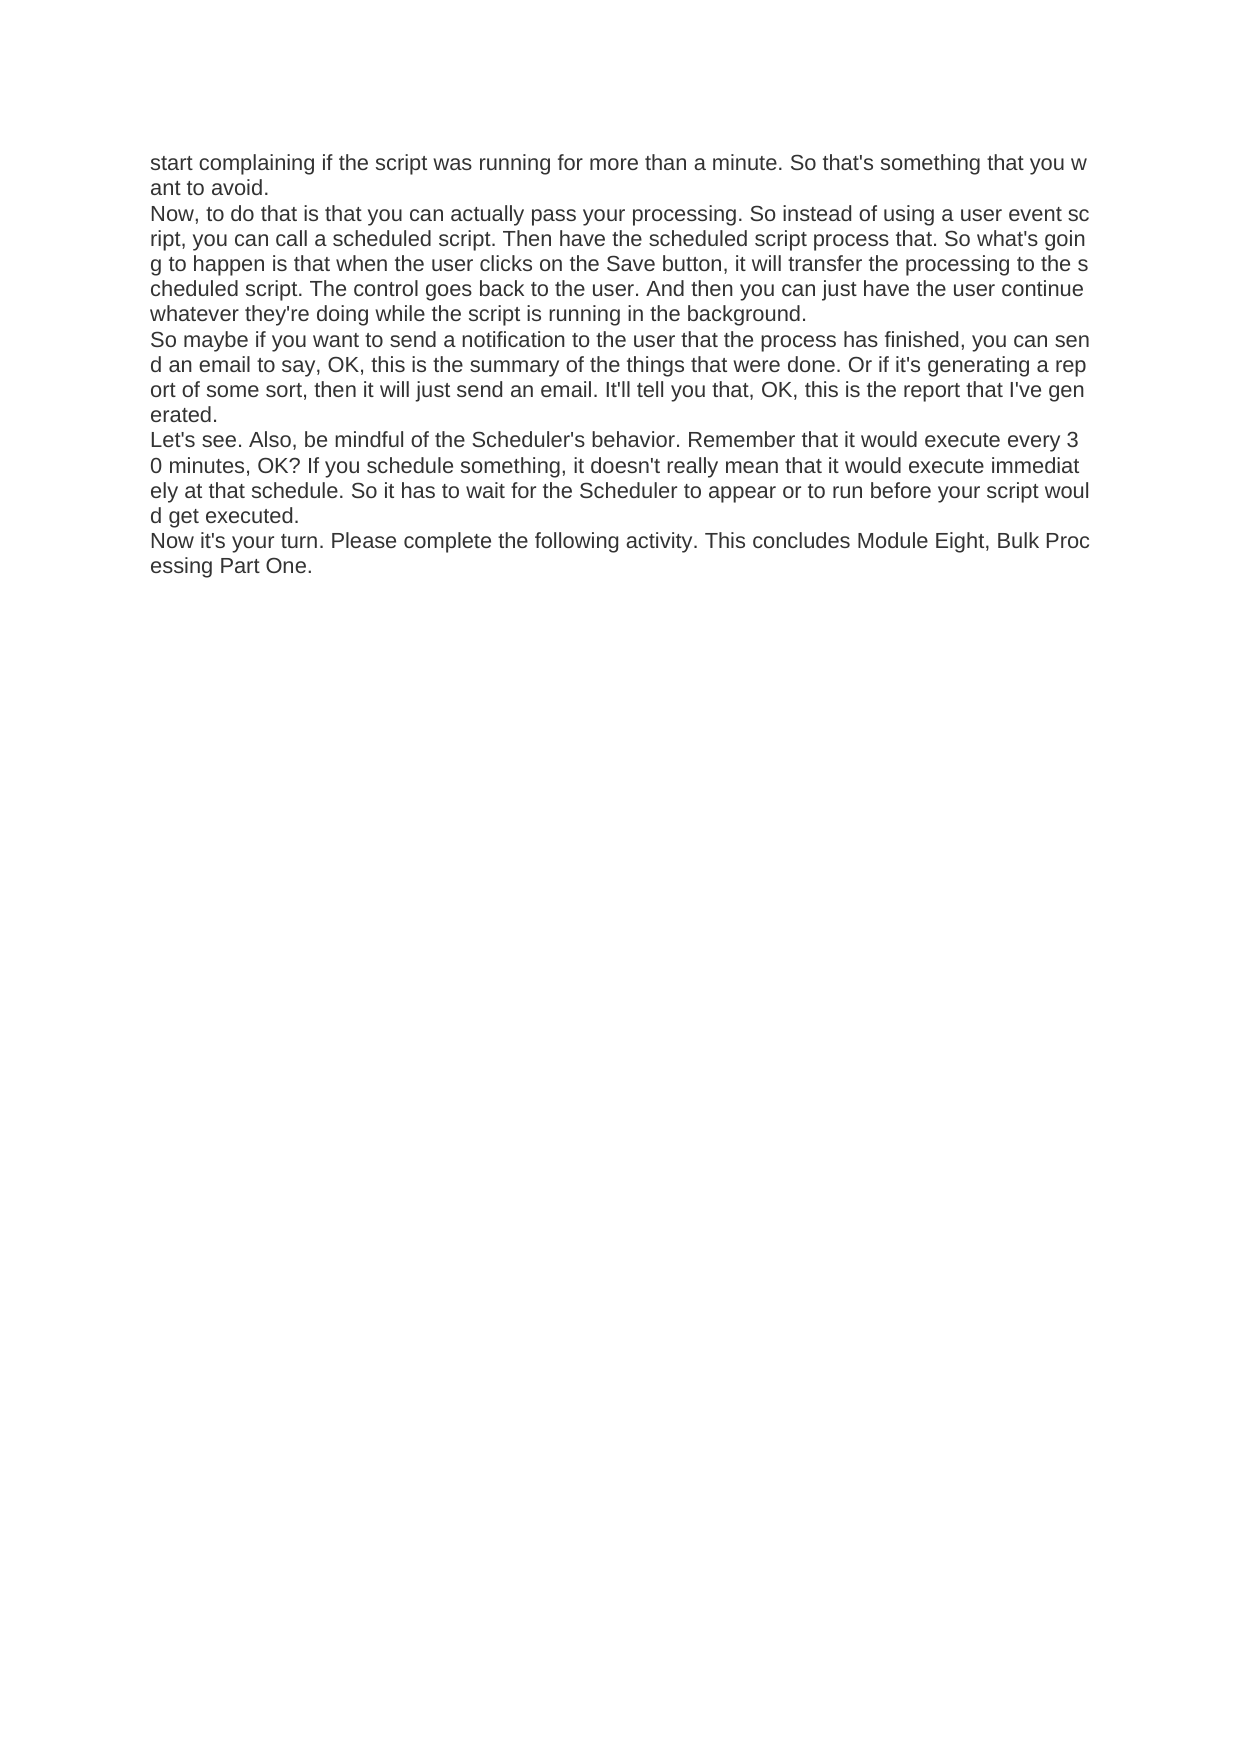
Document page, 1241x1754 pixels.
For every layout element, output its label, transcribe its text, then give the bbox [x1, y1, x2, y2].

text So maybe if you want to send a notification to the user that the process has finished, you can send an email to say, OK, this is the summary of the things that were done. Or if it's generating a report of some sort, then it will just send an email. It'll tell you that, OK, this is the report that I've generated. [150, 326, 1090, 427]
text Let's see. Also, be mindful of the Scheduler's behavior. Remember that it would execute every 30 minutes, OK? If you schedule something, it doesn't really mean that it would execute immediately at that schedule. So it has to wait for the Scheduler to appear or to run before your script would get executed. [150, 427, 1090, 528]
text Now it's your turn. Please complete the following activity. This concludes Module Eight, Bulk Processing Part One. [150, 528, 1090, 578]
text Now, to do that is that you can actually pass your processing. So instead of using a user event script, you can call a scheduled script. Then have the scheduled script process that. So what's going to happen is that when the user clicks on the Save button, it will transfer the processing to the scheduled script. The control goes back to the user. And then you can just have the user continue whatever they're doing while the script is running in the background. [150, 200, 1090, 326]
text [150, 150, 1090, 200]
